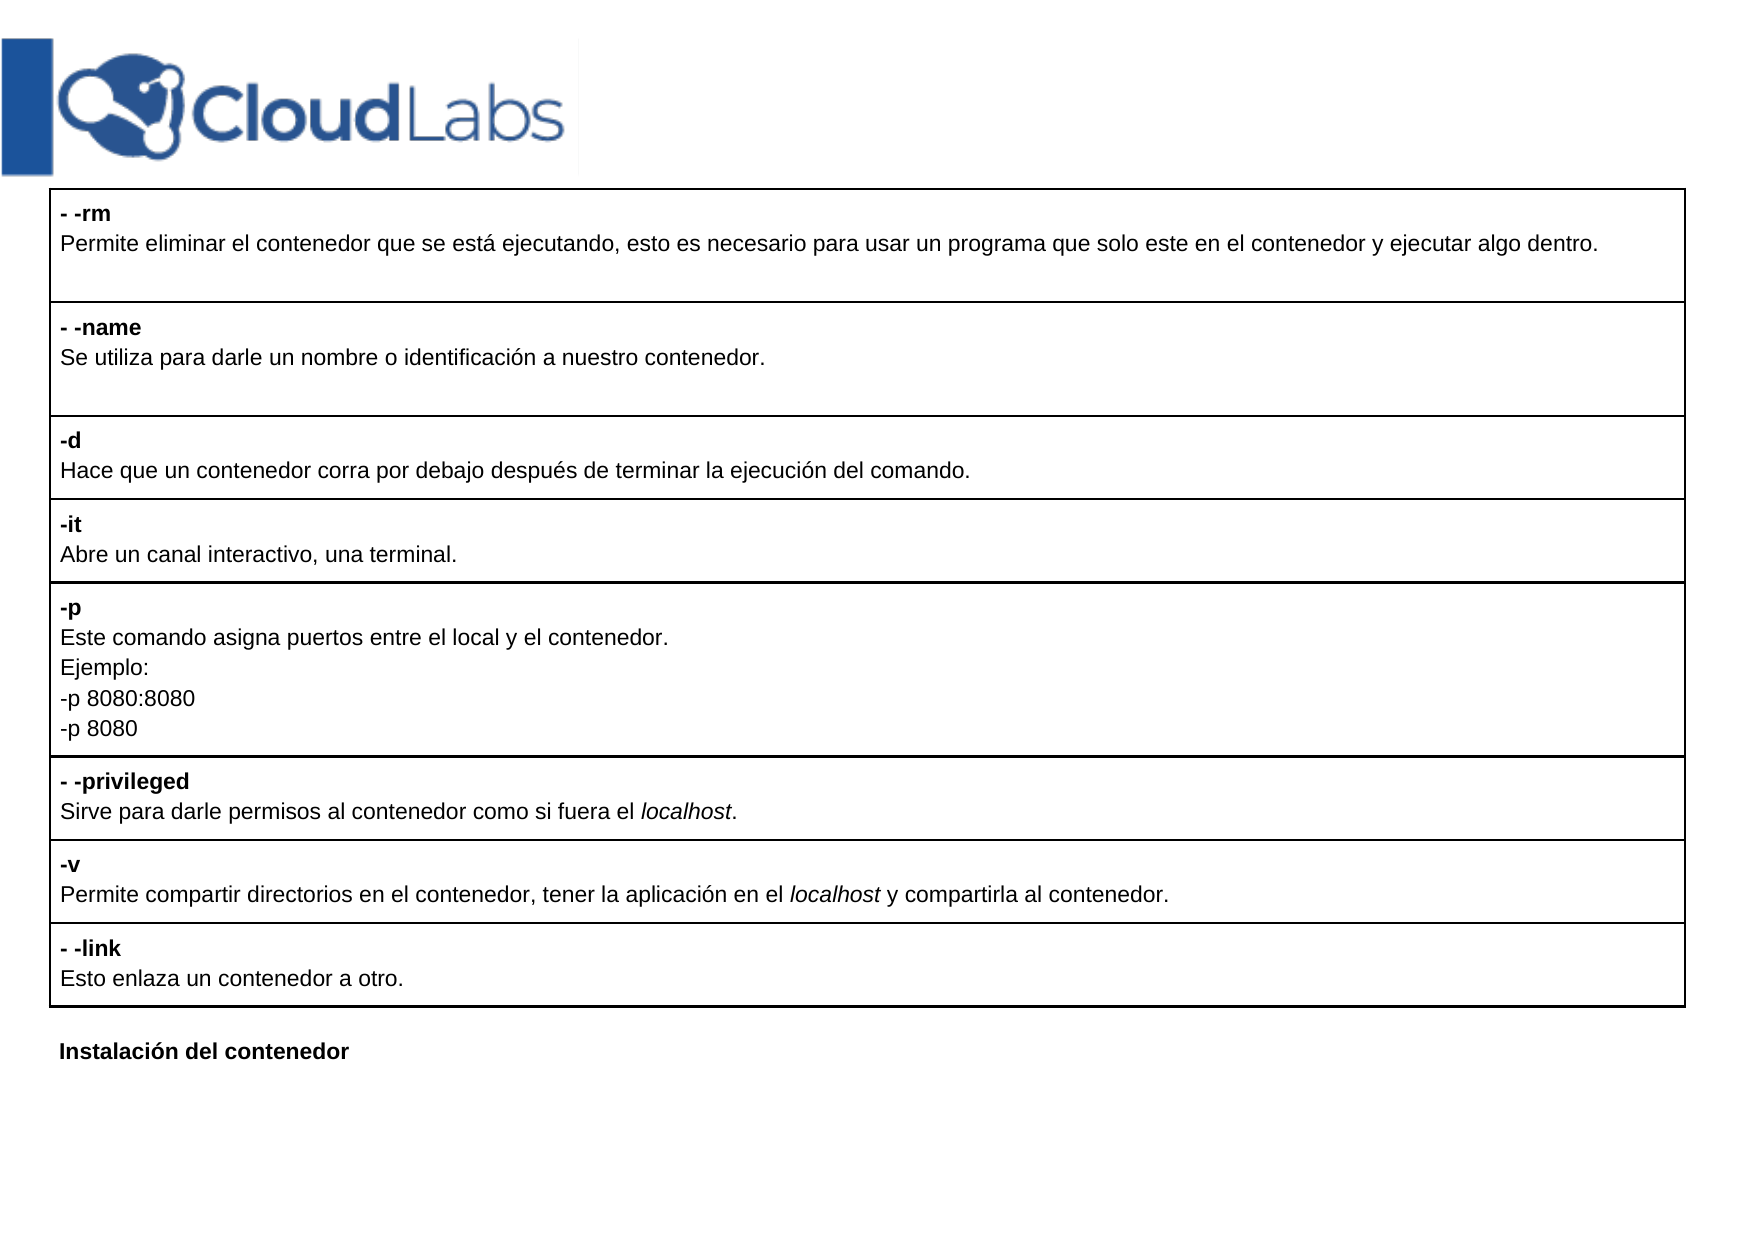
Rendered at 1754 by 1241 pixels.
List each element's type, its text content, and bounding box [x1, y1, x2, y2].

table_cell - -name Se utiliza para darle un nombre o identificación a nuestro contenedor. [51, 303, 1684, 415]
table_cell - -rm Permite eliminar el contenedor que se está ejecutando, esto es necesario para usar un programa que solo este en el contenedor y ejecutar algo dentro. [51, 190, 1684, 301]
table_cell - -link Esto enlaza un contenedor a otro. [51, 924, 1684, 1005]
table_cell -p Este comando asigna puertos entre el local y el contenedor. Ejemplo: -p 8080:8080 -p 8080 [51, 584, 1684, 755]
table_cell -d Hace que un contenedor corra por debajo después de terminar la ejecución del comando. [51, 417, 1684, 498]
text Instalación del contenedor [59, 1038, 1695, 1064]
table_cell -v Permite compartir directorios en el contenedor, tener la aplicación en el localhost y compartirla al contenedor. [51, 841, 1684, 922]
table_cell - -privileged Sirve para darle permisos al contenedor como si fuera el localhost. [51, 758, 1684, 839]
picture [1, 26, 579, 188]
table_cell -it Abre un canal interactivo, una terminal. [51, 500, 1684, 581]
